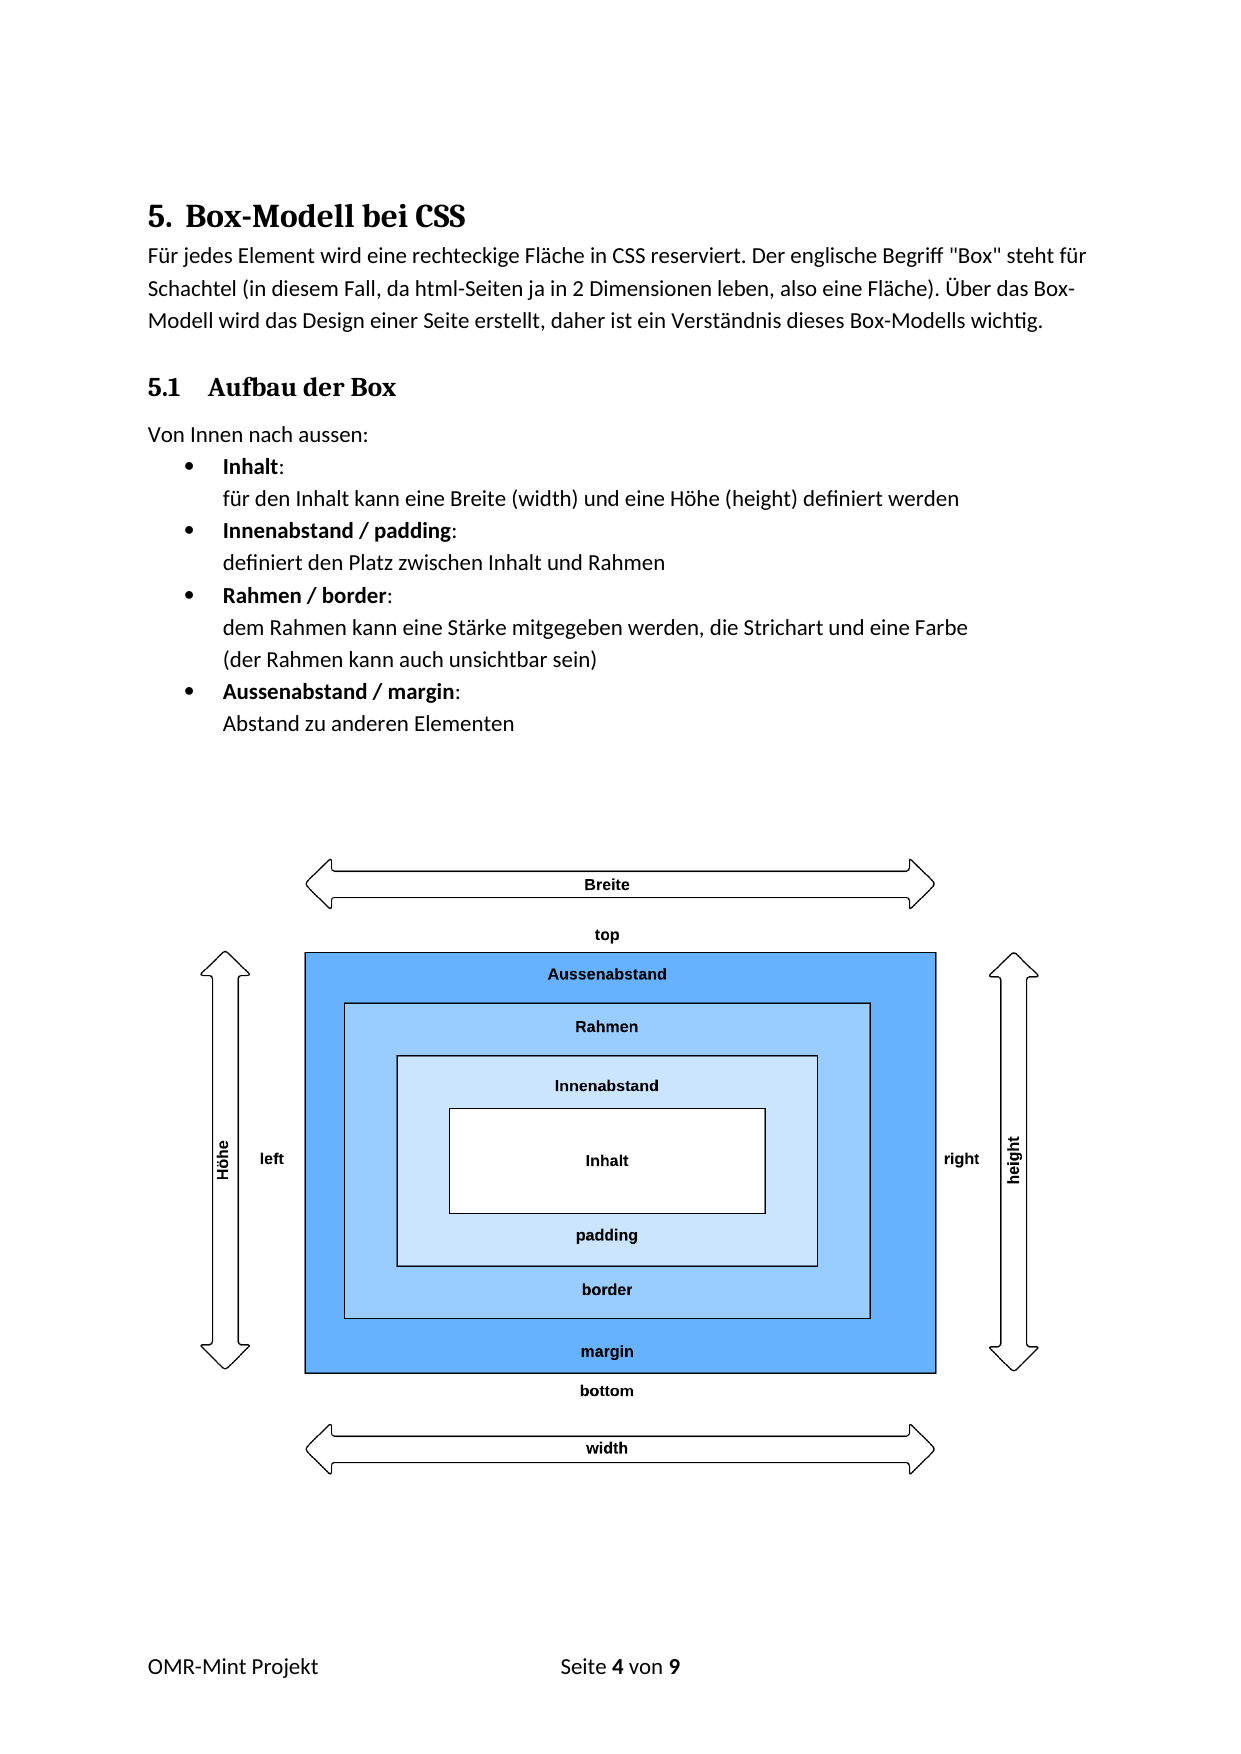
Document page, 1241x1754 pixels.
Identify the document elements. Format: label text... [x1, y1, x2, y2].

text Für jedes Element wird eine rechteckige Fläche in CSS reserviert. Der englische Begriff "Box" steht für Schachtel (in diesem Fall, da html-Seiten ja in 2 Dimensionen leben, also eine Fläche). Über das Box-Modell wird das Design einer Seite erstellt, daher ist ein Verständnis dieses Box-Modells wichtig. [148, 242, 1093, 334]
text für den Inhalt kann eine Breite (width) und eine Höhe (height) definiert werden [223, 484, 1093, 512]
list dem Rahmen kann eine Stärke mitgegeben werden, die Strichart und eine Farbe (der Rahmen kann auch unsichtbar sein) [223, 613, 1093, 673]
list definiert den Platz zwischen Inhalt und Rahmen [223, 548, 1093, 577]
list Innenabstand / padding: [185, 516, 1093, 544]
list Abstand zu anderen Elementen [223, 709, 1093, 737]
subtitle Aufbau der Box [148, 372, 1093, 403]
list Inhalt: [185, 452, 1093, 480]
list Aussenabstand / margin: [185, 677, 1093, 705]
subtitle Box-Modell bei CSS [148, 198, 1093, 236]
text Von Innen nach aussen: [148, 420, 1093, 448]
picture [147, 806, 1092, 1528]
list Rahmen / border: [185, 581, 1093, 609]
